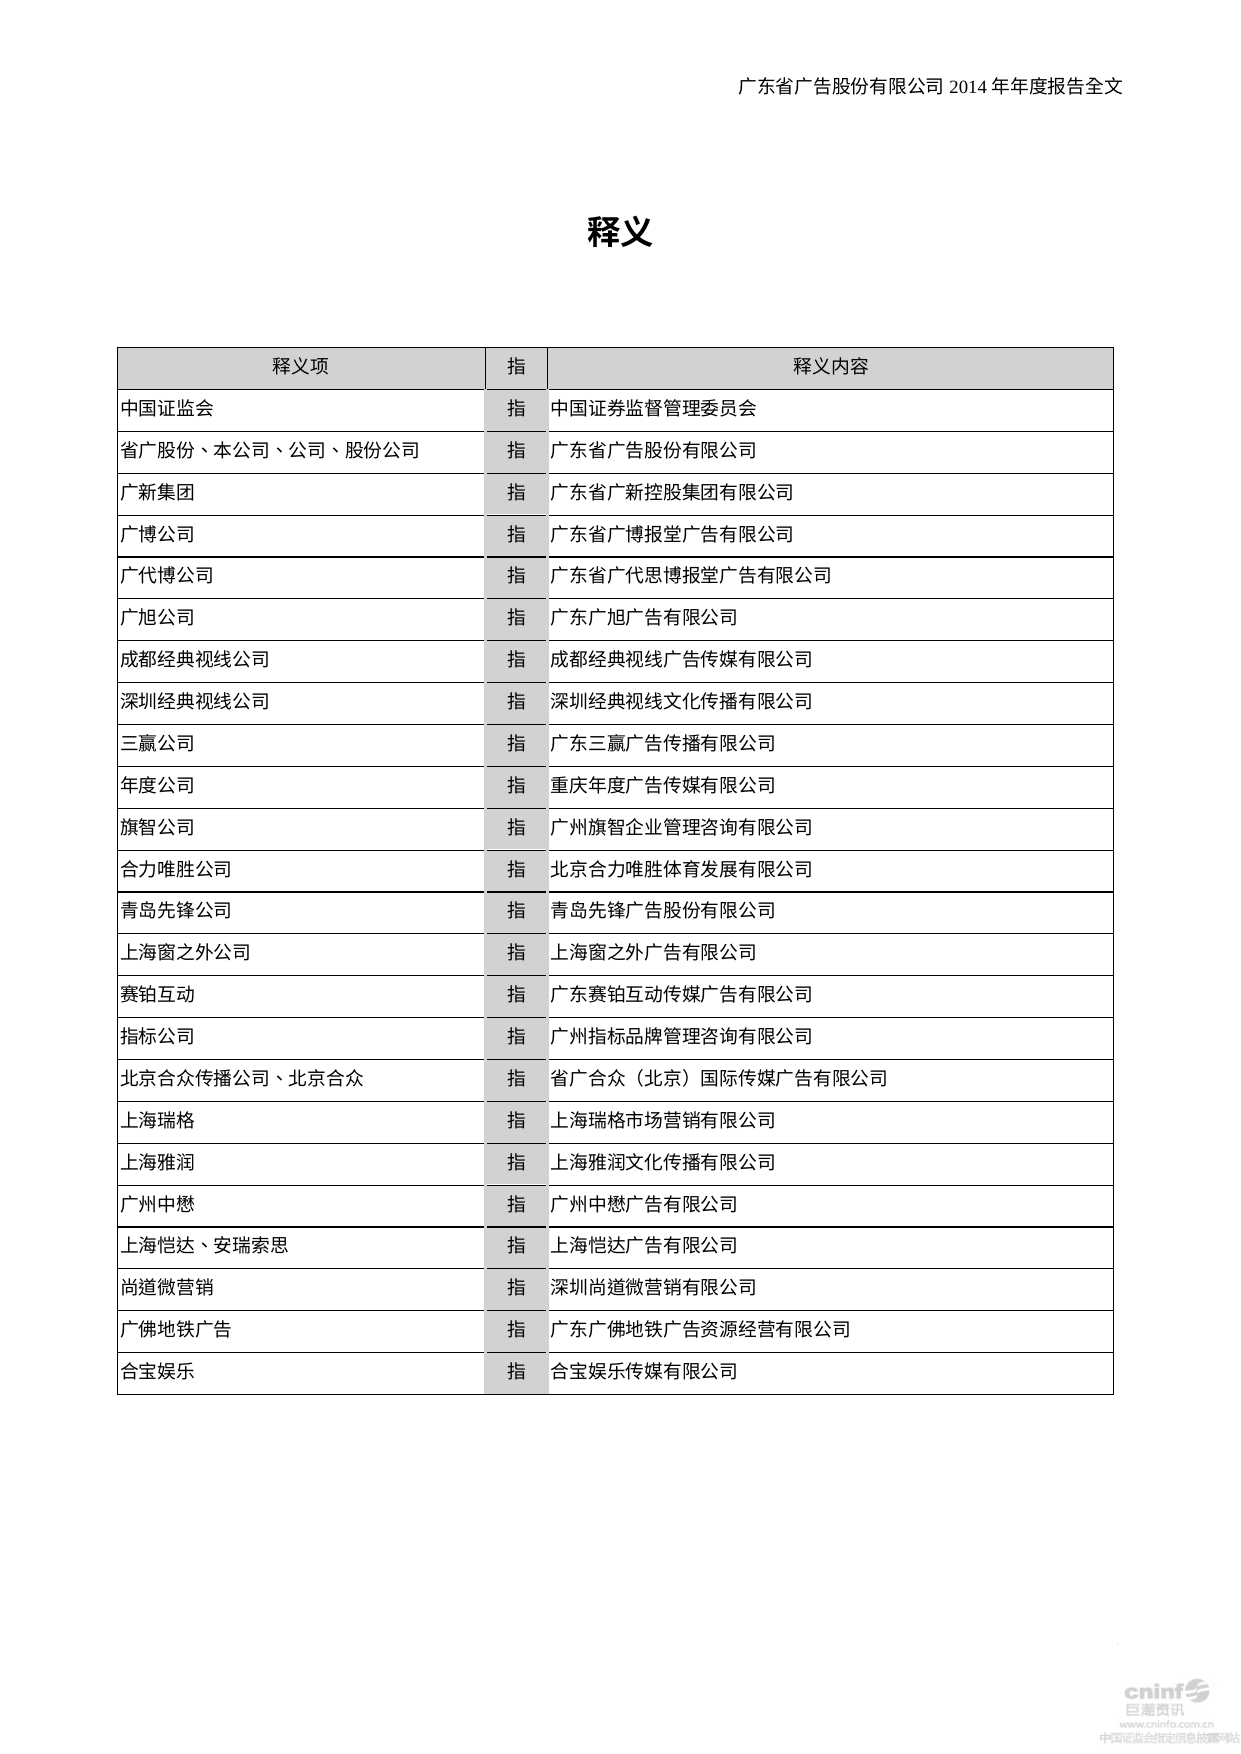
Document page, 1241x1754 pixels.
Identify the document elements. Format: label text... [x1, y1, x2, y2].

table_cell 指 [487, 1186, 546, 1226]
table_cell 中国证券监督管理委员会 [549, 390, 1113, 431]
table_cell 广佛地铁广告 [118, 1311, 484, 1352]
table_cell 上海雅润文化传播有限公司 [549, 1144, 1113, 1184]
table_cell 上海窗之外广告有限公司 [549, 934, 1113, 975]
table_cell 青岛先锋公司 [118, 893, 484, 933]
table_cell 广新集团 [118, 474, 484, 514]
table_cell 赛铂互动 [118, 976, 484, 1017]
table_cell 广东省广博报堂广告有限公司 [549, 516, 1113, 556]
table_cell 尚道微营销 [118, 1269, 484, 1310]
table_cell 指 [487, 1353, 546, 1394]
table_cell 指 [487, 767, 546, 808]
table_cell 广博公司 [118, 516, 484, 556]
table_cell 指 [487, 683, 546, 724]
table_cell 指 [487, 516, 546, 556]
table_cell 上海恺达广告有限公司 [549, 1228, 1113, 1268]
table_cell 指 [487, 1144, 546, 1184]
table_cell 广东省广告股份有限公司 [549, 432, 1113, 473]
table_cell 上海瑞格 [118, 1102, 484, 1143]
table_cell 广代博公司 [118, 558, 484, 598]
table_cell 广东三赢广告传播有限公司 [549, 725, 1113, 766]
table_cell 省广股份、本公司、公司、股份公司 [118, 432, 484, 473]
table_cell 合宝娱乐 [118, 1353, 484, 1394]
table_cell 指 [487, 851, 546, 891]
table_cell 省广合众（北京）国际传媒广告有限公司 [549, 1060, 1113, 1101]
picture [1099, 1673, 1241, 1754]
table_cell 指 [487, 558, 546, 598]
table_cell 广州中懋 [118, 1186, 484, 1226]
table_cell 广州旗智企业管理咨询有限公司 [549, 809, 1113, 849]
table_cell 广东广佛地铁广告资源经营有限公司 [549, 1311, 1113, 1352]
table_cell 广东省广代思博报堂广告有限公司 [549, 558, 1113, 598]
table_cell 合力唯胜公司 [118, 851, 484, 891]
table_cell 指 [487, 432, 546, 473]
table_cell 广东广旭广告有限公司 [549, 599, 1113, 640]
table_cell 指 [487, 1269, 546, 1310]
table_cell 指 [487, 1102, 546, 1143]
table_header 指 [486, 348, 547, 389]
table_cell 指 [487, 599, 546, 640]
table_cell 指 [487, 1018, 546, 1059]
table_cell 深圳尚道微营销有限公司 [549, 1269, 1113, 1310]
table_cell 上海窗之外公司 [118, 934, 484, 975]
text 释义 [342, 209, 899, 254]
table_cell 指 [487, 976, 546, 1017]
table_cell 指 [487, 390, 546, 431]
table_cell 北京合众传播公司、北京合众 [118, 1060, 484, 1101]
table_cell 指 [487, 893, 546, 933]
table_cell 成都经典视线广告传媒有限公司 [549, 641, 1113, 682]
table_cell 指 [487, 934, 546, 975]
table_header 释义内容 [548, 348, 1113, 389]
table_cell 年度公司 [118, 767, 484, 808]
table_cell 深圳经典视线公司 [118, 683, 484, 724]
table_cell 广东省广新控股集团有限公司 [549, 474, 1113, 514]
table_cell 广旭公司 [118, 599, 484, 640]
table_cell 指 [487, 1060, 546, 1101]
table_cell 指 [487, 725, 546, 766]
table_cell 指 [487, 474, 546, 514]
table_cell 指 [487, 1311, 546, 1352]
table_cell 广东赛铂互动传媒广告有限公司 [549, 976, 1113, 1017]
table_cell 上海瑞格市场营销有限公司 [549, 1102, 1113, 1143]
table_cell 深圳经典视线文化传播有限公司 [549, 683, 1113, 724]
table_cell 三赢公司 [118, 725, 484, 766]
table_cell 上海恺达、安瑞索思 [118, 1228, 484, 1268]
table_cell 上海雅润 [118, 1144, 484, 1184]
table_cell 指 [487, 641, 546, 682]
table_cell 指 [487, 809, 546, 849]
table_cell 广州指标品牌管理咨询有限公司 [549, 1018, 1113, 1059]
table_header 释义项 [118, 348, 485, 389]
table_cell 青岛先锋广告股份有限公司 [549, 893, 1113, 933]
table_cell 旗智公司 [118, 809, 484, 849]
table_cell 合宝娱乐传媒有限公司 [549, 1353, 1113, 1394]
table_cell 成都经典视线公司 [118, 641, 484, 682]
table_cell 指标公司 [118, 1018, 484, 1059]
table_cell 北京合力唯胜体育发展有限公司 [549, 851, 1113, 891]
table_cell 指 [487, 1228, 546, 1268]
table_cell 中国证监会 [118, 390, 484, 431]
table_cell 重庆年度广告传媒有限公司 [549, 767, 1113, 808]
table_cell 广州中懋广告有限公司 [549, 1186, 1113, 1226]
